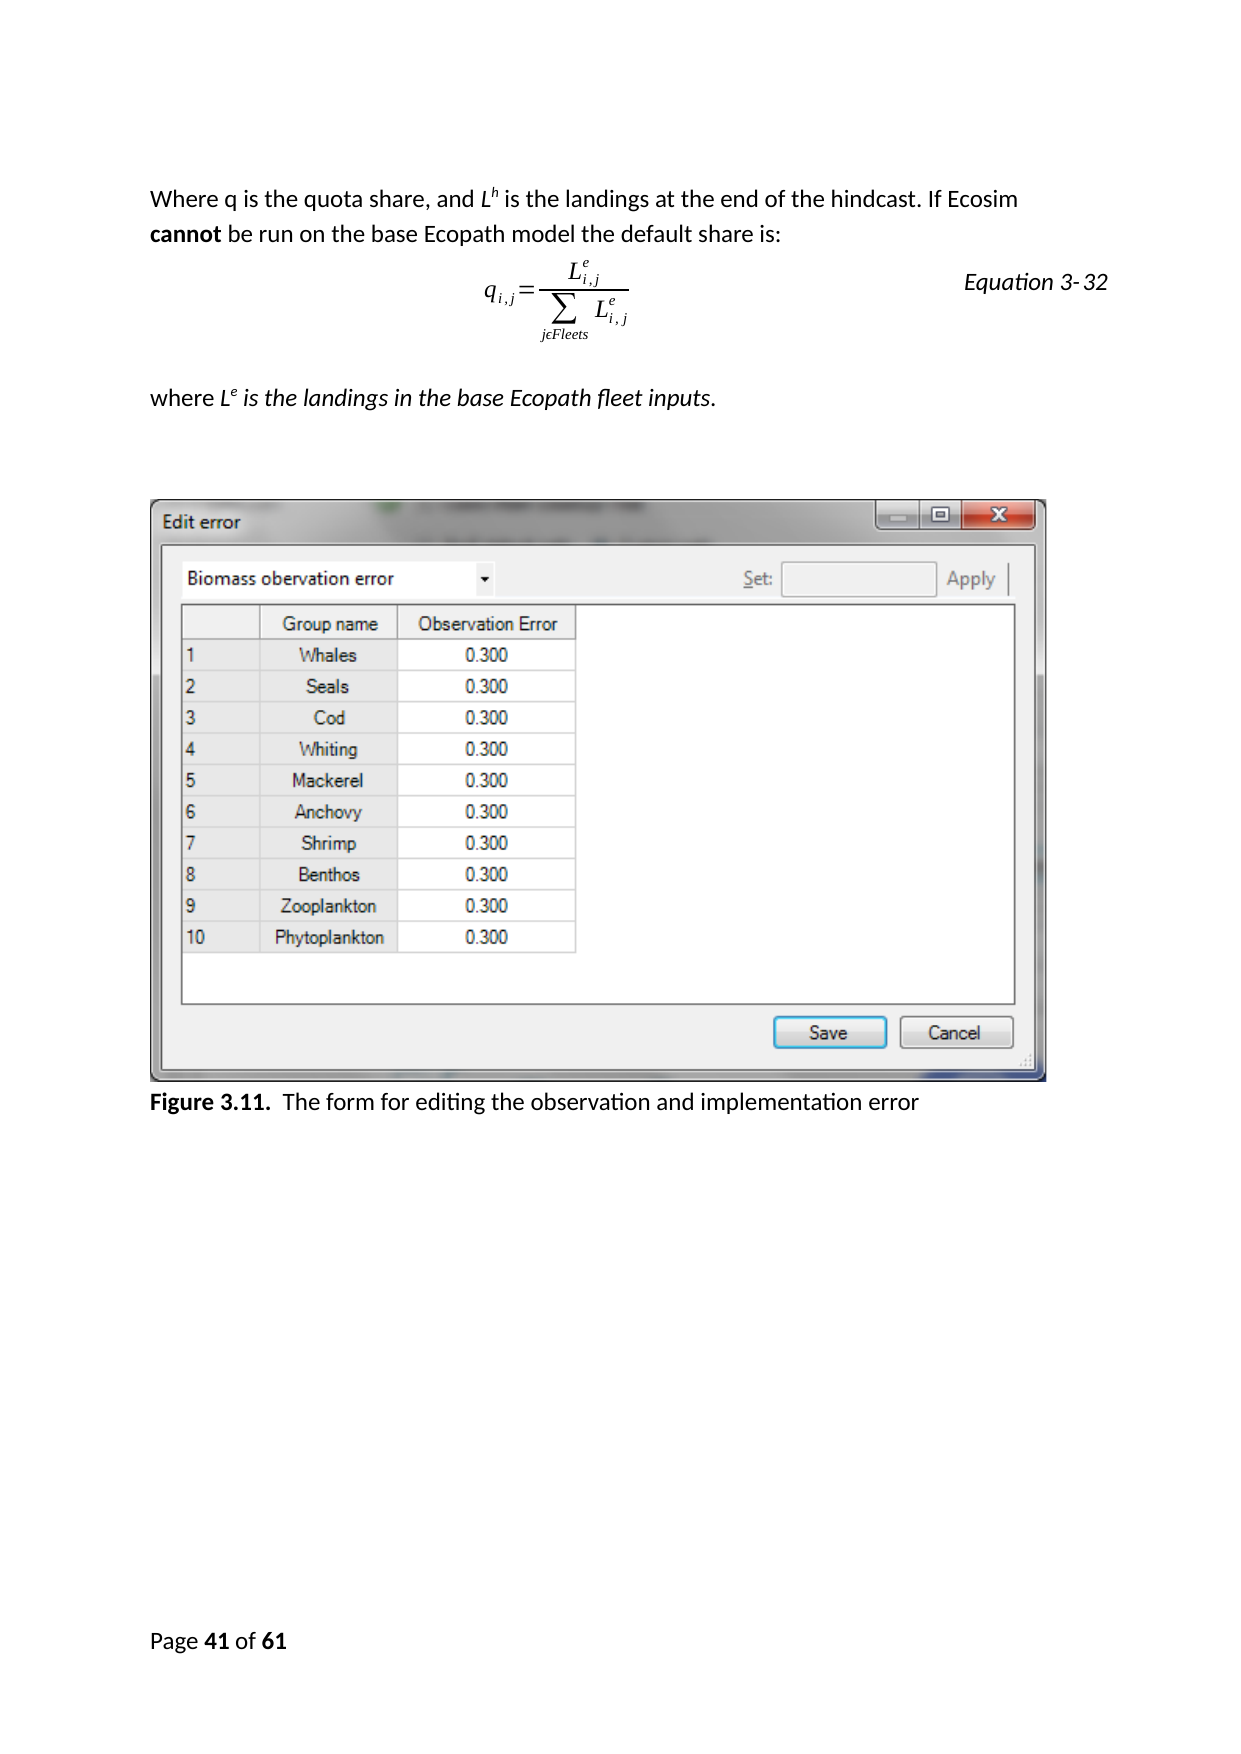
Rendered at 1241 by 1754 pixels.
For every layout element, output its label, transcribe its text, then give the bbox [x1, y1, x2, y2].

text where Le is the landings in the base Ecopath fleet inputs. [150, 382, 1090, 413]
table_header [150, 253, 964, 347]
picture [150, 499, 1047, 1082]
text Where q is the quota share, and Lh is the landings at the end of the hindcast. If Ecosim cannot be run on the base Ecopath model the default share is: [150, 183, 1090, 249]
